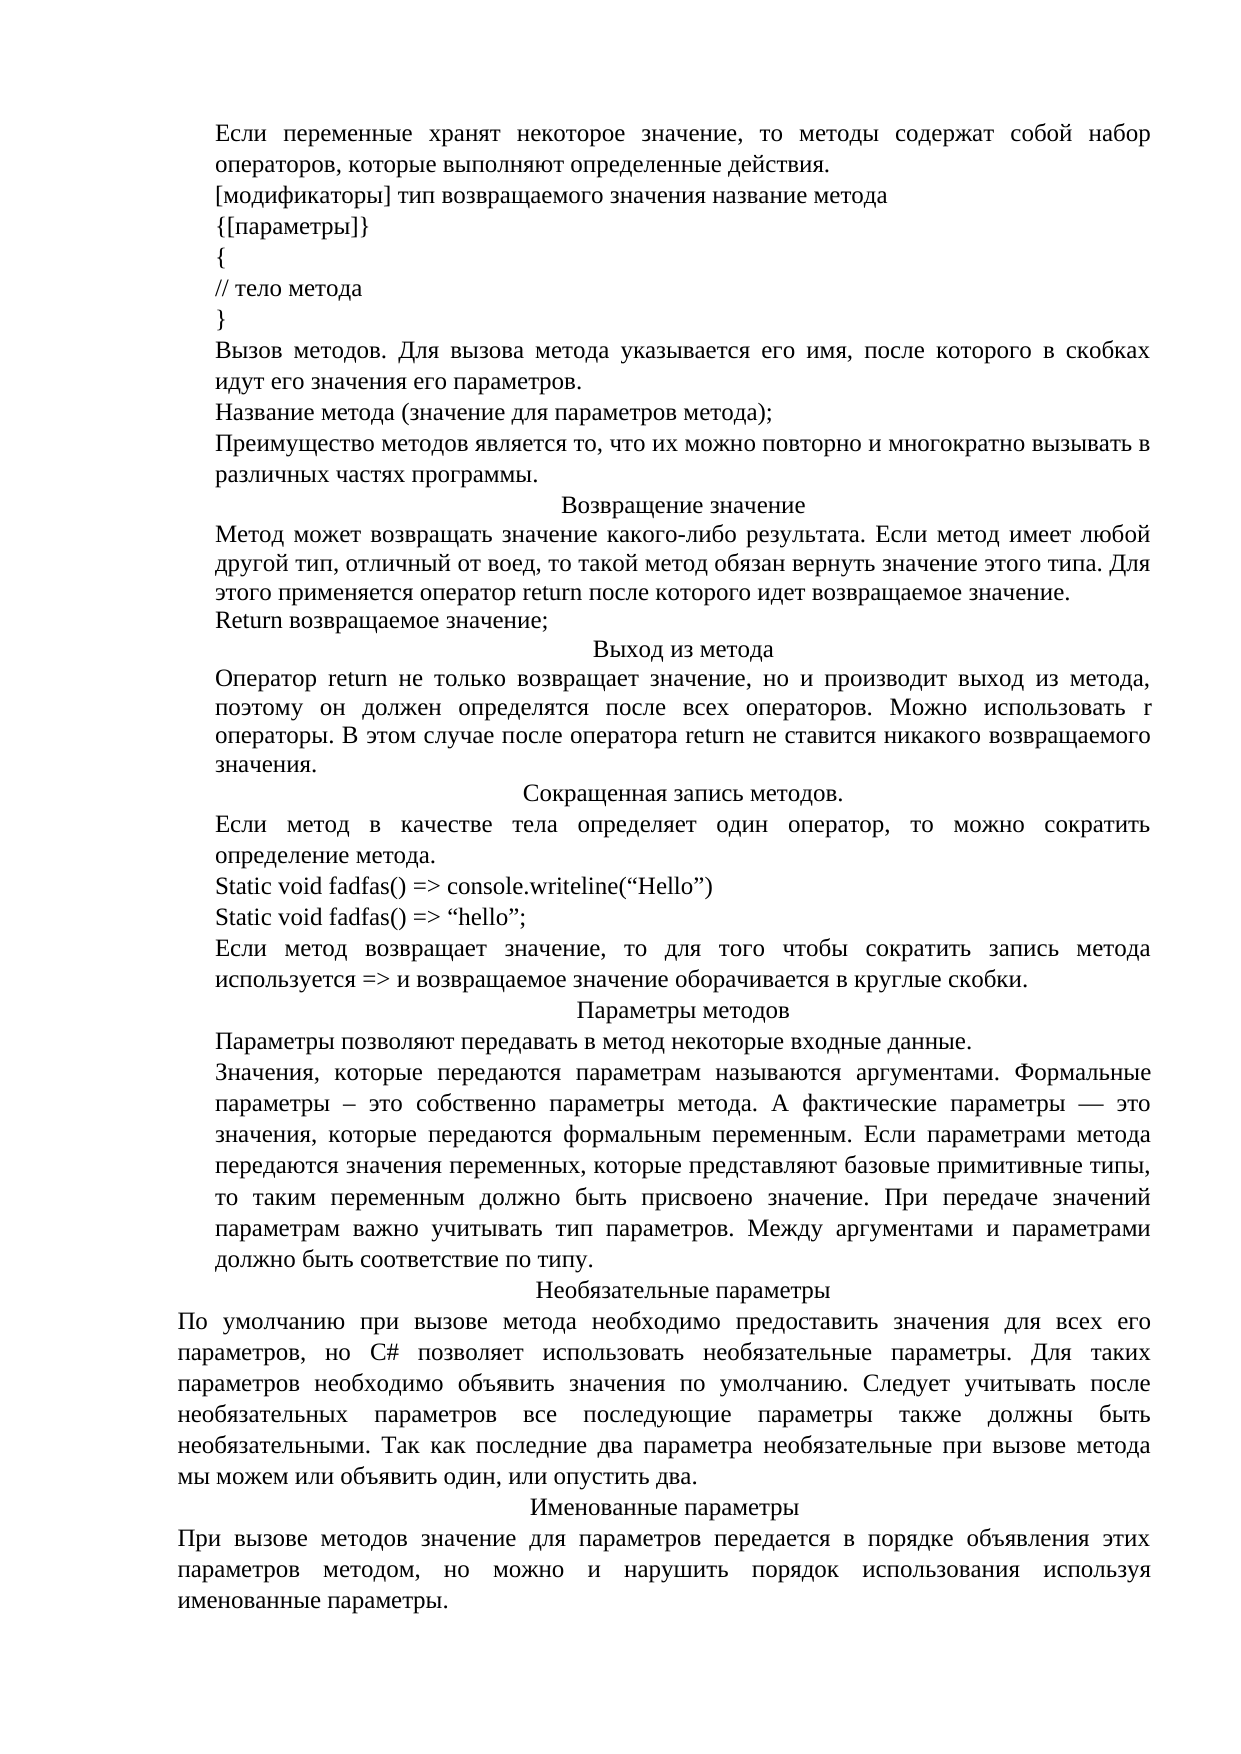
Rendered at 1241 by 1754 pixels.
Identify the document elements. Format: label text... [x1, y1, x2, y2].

text Если переменные хранят некоторое значение, то методы содержат собой набор операторов, которые выполняют определенные действия. [215, 118, 1152, 178]
text { [215, 242, 1152, 271]
text Метод может возвращать значение какого-либо результата. Если метод имеет любой другой тип, отличный от воед, то такой метод обязан вернуть значение этого типа. Для этого применяется оператор return после которого идет возвращаемое значение. [215, 519, 1152, 606]
text // тело метода [215, 273, 1152, 302]
text Static void fadfas() => “hello”; [215, 902, 1152, 931]
text По умолчанию при вызове метода необходимо предоставить значения для всех его параметров, но C# позволяет использовать необязательные параметры. Для таких параметров необходимо объявить значения по умолчанию. Следует учитывать после необязательных параметров все последующие параметры также должны быть необязательными. Так как последние два параметра необязательные при вызове метода мы можем или объявить один, или опустить два. [177, 1306, 1152, 1490]
text Параметры методов [215, 995, 1152, 1024]
text Название метода (значение для параметров метода); [215, 397, 1152, 426]
text Если метод в качестве тела определяет один оператор, то можно сократить определение метода. [215, 809, 1152, 869]
text Static void fadfas() => console.writeline(“Hello”) [215, 871, 1152, 900]
text Если метод возвращает значение, то для того чтобы сократить запись метода используется => и возвращаемое значение оборачивается в круглые скобки. [215, 933, 1152, 993]
text Преимущество методов является то, что их можно повторно и многократно вызывать в различных частях программы. [215, 428, 1152, 488]
text Параметры позволяют передавать в метод некоторые входные данные. [215, 1026, 1152, 1055]
text Значения, которые передаются параметрам называются аргументами. Формальные параметры – это собственно параметры метода. А фактические параметры — это значения, которые передаются формальным переменным. Если параметрами метода передаются значения переменных, которые представляют базовые примитивные типы, то таким переменным должно быть присвоено значение. При передаче значений параметрам важно учитывать тип параметров. Между аргументами и параметрами должно быть соответствие по типу. [215, 1057, 1152, 1272]
text Сокращенная запись методов. [215, 778, 1152, 807]
text Необязательные параметры [215, 1275, 1152, 1303]
text } [215, 304, 1152, 333]
text При вызове методов значение для параметров передается в порядке объявления этих параметров методом, но можно и нарушить порядок использования используя именованные параметры. [177, 1523, 1152, 1614]
text Именованные параметры [177, 1492, 1152, 1521]
text Выход из метода [215, 634, 1152, 663]
text Возвращение значение [215, 491, 1152, 519]
text [модификаторы] тип возвращаемого значения название метода [215, 180, 1152, 209]
text Вызов методов. Для вызова метода указывается его имя, после которого в скобках идут его значения его параметров. [215, 335, 1152, 395]
text Оператор return не только возвращает значение, но и производит выход из метода, поэтому он должен определятся после всех операторов. Можно использовать r операторы. В этом случае после оператора return не ставится никакого возвращаемого значения. [215, 663, 1152, 778]
text {[параметры]} [215, 211, 1152, 240]
text Return возвращаемое значение; [215, 606, 1152, 634]
